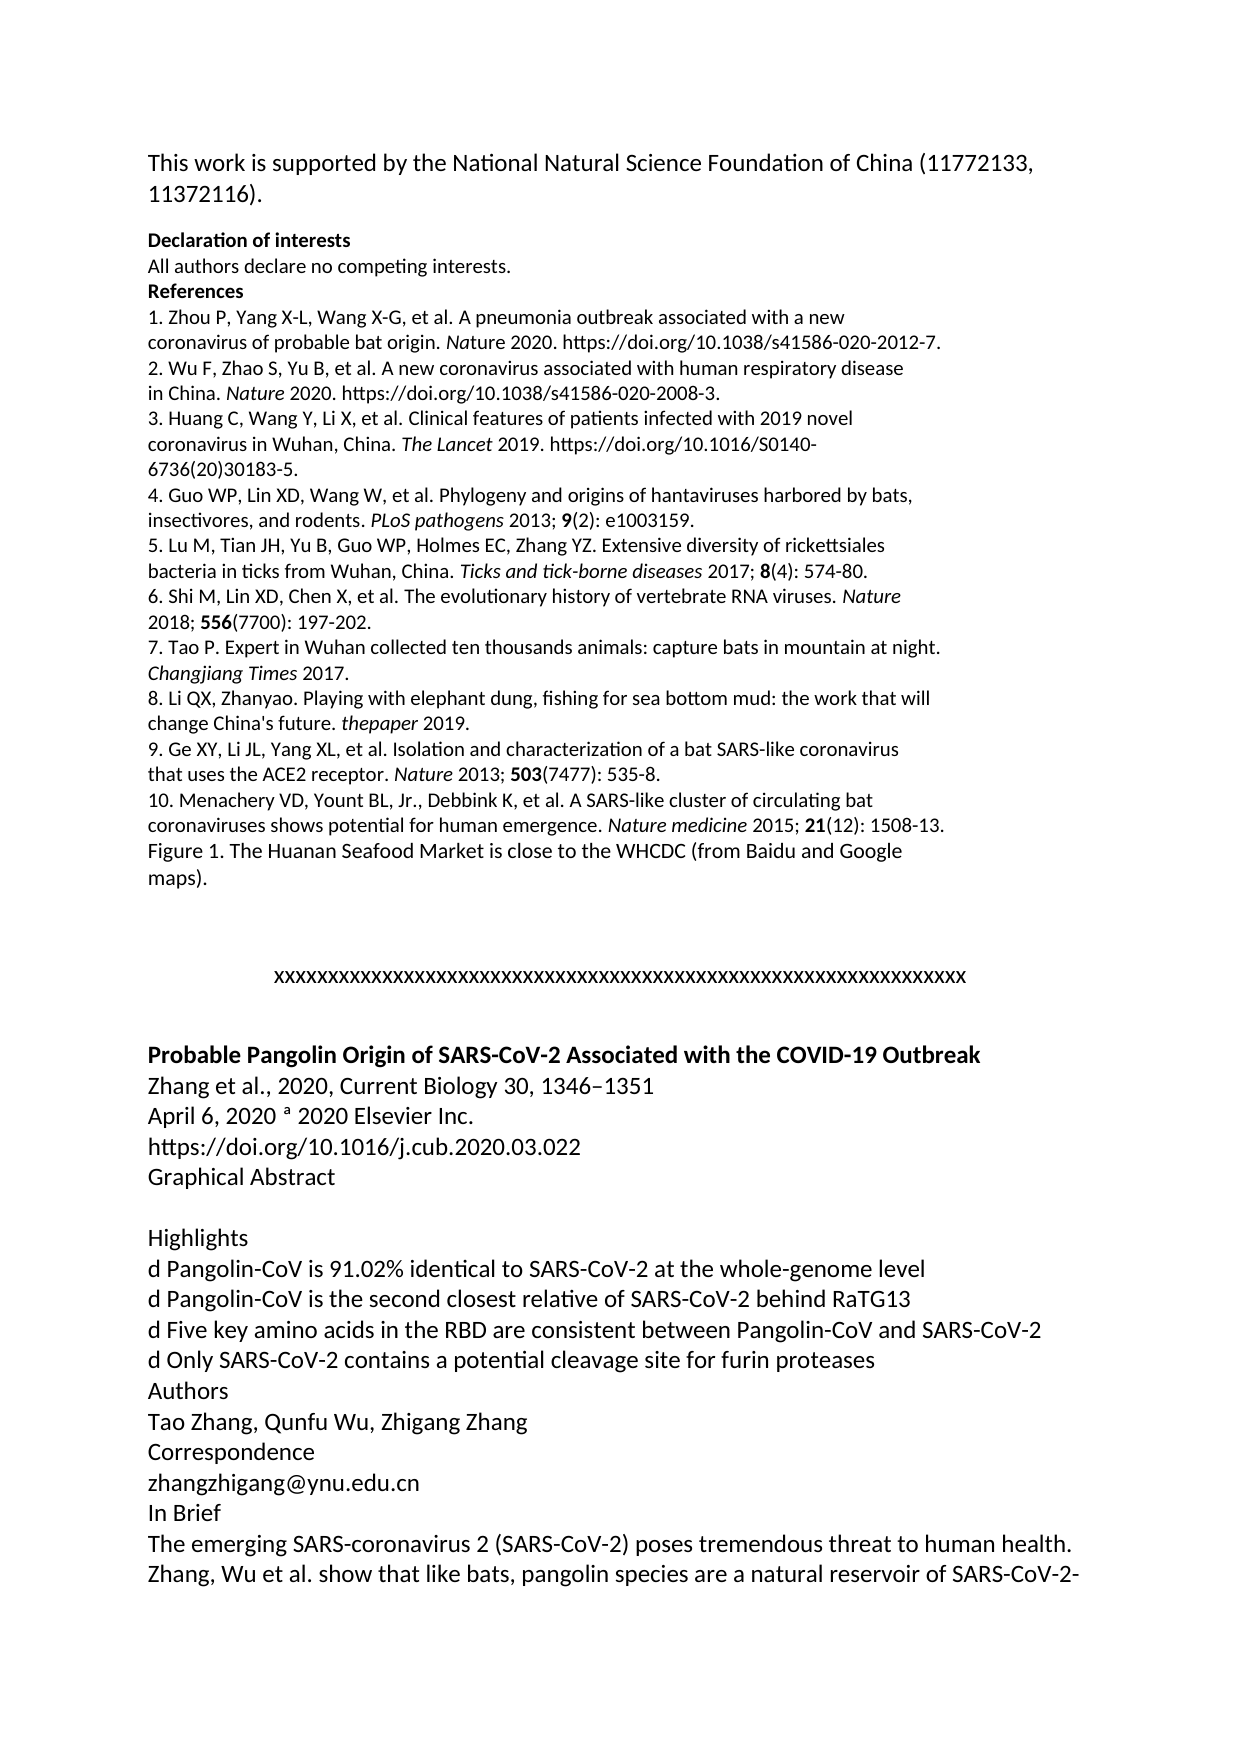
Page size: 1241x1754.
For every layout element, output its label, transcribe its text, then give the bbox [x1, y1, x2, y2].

text This work is supported by the National Natural Science Foundation of China (11772133, [148, 148, 1093, 178]
text insectivores, and rodents. PLoS pathogens 2013; 9(2): e1003159. [148, 507, 1093, 533]
text d Only SARS-CoV-2 contains a potential cleavage site for furin proteases [148, 1345, 1093, 1375]
text maps). [148, 864, 1093, 891]
text 3. Huang C, Wang Y, Li X, et al. Clinical features of patients infected with 2019 novel [148, 406, 1093, 431]
text d Pangolin-CoV is 91.02% identical to SARS-CoV-2 at the whole-genome level [148, 1253, 1093, 1284]
text in China. Nature 2020. https://doi.org/10.1038/s41586-020-2008-3. [148, 380, 1093, 406]
text zhangzhigang@ynu.edu.cn [148, 1467, 1093, 1497]
text Highlights [148, 1223, 1093, 1253]
text 2018; 556(7700): 197-202. [148, 609, 1093, 634]
text All authors declare no competing interests. [148, 253, 1093, 278]
text In Brief [148, 1497, 1093, 1528]
text Graphical Abstract [148, 1162, 1093, 1192]
text References [148, 278, 1093, 304]
text Figure 1. The Huanan Seafood Market is close to the WHCDC (from Baidu and Google [148, 838, 1093, 864]
text change China's future. thepaper 2019. [148, 711, 1093, 736]
text 6. Shi M, Lin XD, Chen X, et al. The evolutionary history of vertebrate RNA viruses. Nature [148, 583, 1093, 609]
text 11372116). [148, 178, 1093, 209]
text 8. Li QX, Zhanyao. Playing with elephant dung, fishing for sea bottom mud: the work that will [148, 685, 1093, 711]
text Probable Pangolin Origin of SARS-CoV-2 Associated with the COVID-19 Outbreak [148, 1039, 1093, 1070]
text Changjiang Times 2017. [148, 660, 1093, 685]
text coronavirus of probable bat origin. Nature 2020. https://doi.org/10.1038/s41586-020-2012-7. [148, 329, 1093, 355]
text 7. Tao P. Expert in Wuhan collected ten thousands animals: capture bats in mountain at night. [148, 634, 1093, 660]
text 2. Wu F, Zhao S, Yu B, et al. A new coronavirus associated with human respiratory disease [148, 355, 1093, 380]
text Correspondence [148, 1436, 1093, 1467]
text xxxxxxxxxxxxxxxxxxxxxxxxxxxxxxxxxxxxxxxxxxxxxxxxxxxxxxxxxxxxxxxx [148, 959, 1093, 990]
text d Five key amino acids in the RBD are consistent between Pangolin-CoV and SARS-CoV-2 [148, 1314, 1093, 1345]
text Zhang et al., 2020, Current Biology 30, 1346–1351 [148, 1070, 1093, 1101]
text https://doi.org/10.1016/j.cub.2020.03.022 [148, 1131, 1093, 1162]
text 6736(20)30183-5. [148, 456, 1093, 482]
text 10. Menachery VD, Yount BL, Jr., Debbink K, et al. A SARS-like cluster of circulating bat [148, 787, 1093, 812]
text Tao Zhang, Qunfu Wu, Zhigang Zhang [148, 1406, 1093, 1436]
text April 6, 2020 ª 2020 Elsevier Inc. [148, 1101, 1093, 1131]
text 4. Guo WP, Lin XD, Wang W, et al. Phylogeny and origins of hantaviruses harbored by bats, [148, 482, 1093, 507]
text Declaration of interests [148, 228, 1093, 253]
text 5. Lu M, Tian JH, Yu B, Guo WP, Holmes EC, Zhang YZ. Extensive diversity of rickettsiales [148, 533, 1093, 558]
text Authors [148, 1375, 1093, 1406]
text that uses the ACE2 receptor. Nature 2013; 503(7477): 535-8. [148, 761, 1093, 787]
text d Pangolin-CoV is the second closest relative of SARS-CoV-2 behind RaTG13 [148, 1284, 1093, 1314]
text bacteria in ticks from Wuhan, China. Ticks and tick-borne diseases 2017; 8(4): 574-80. [148, 558, 1093, 583]
text 9. Ge XY, Li JL, Yang XL, et al. Isolation and characterization of a bat SARS-like coronavirus [148, 736, 1093, 761]
text coronaviruses shows potential for human emergence. Nature medicine 2015; 21(12): 1508-13. [148, 812, 1093, 838]
text coronavirus in Wuhan, China. The Lancet 2019. https://doi.org/10.1016/S0140- [148, 431, 1093, 456]
text 1. Zhou P, Yang X-L, Wang X-G, et al. A pneumonia outbreak associated with a new [148, 304, 1093, 329]
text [148, 1528, 1093, 1589]
